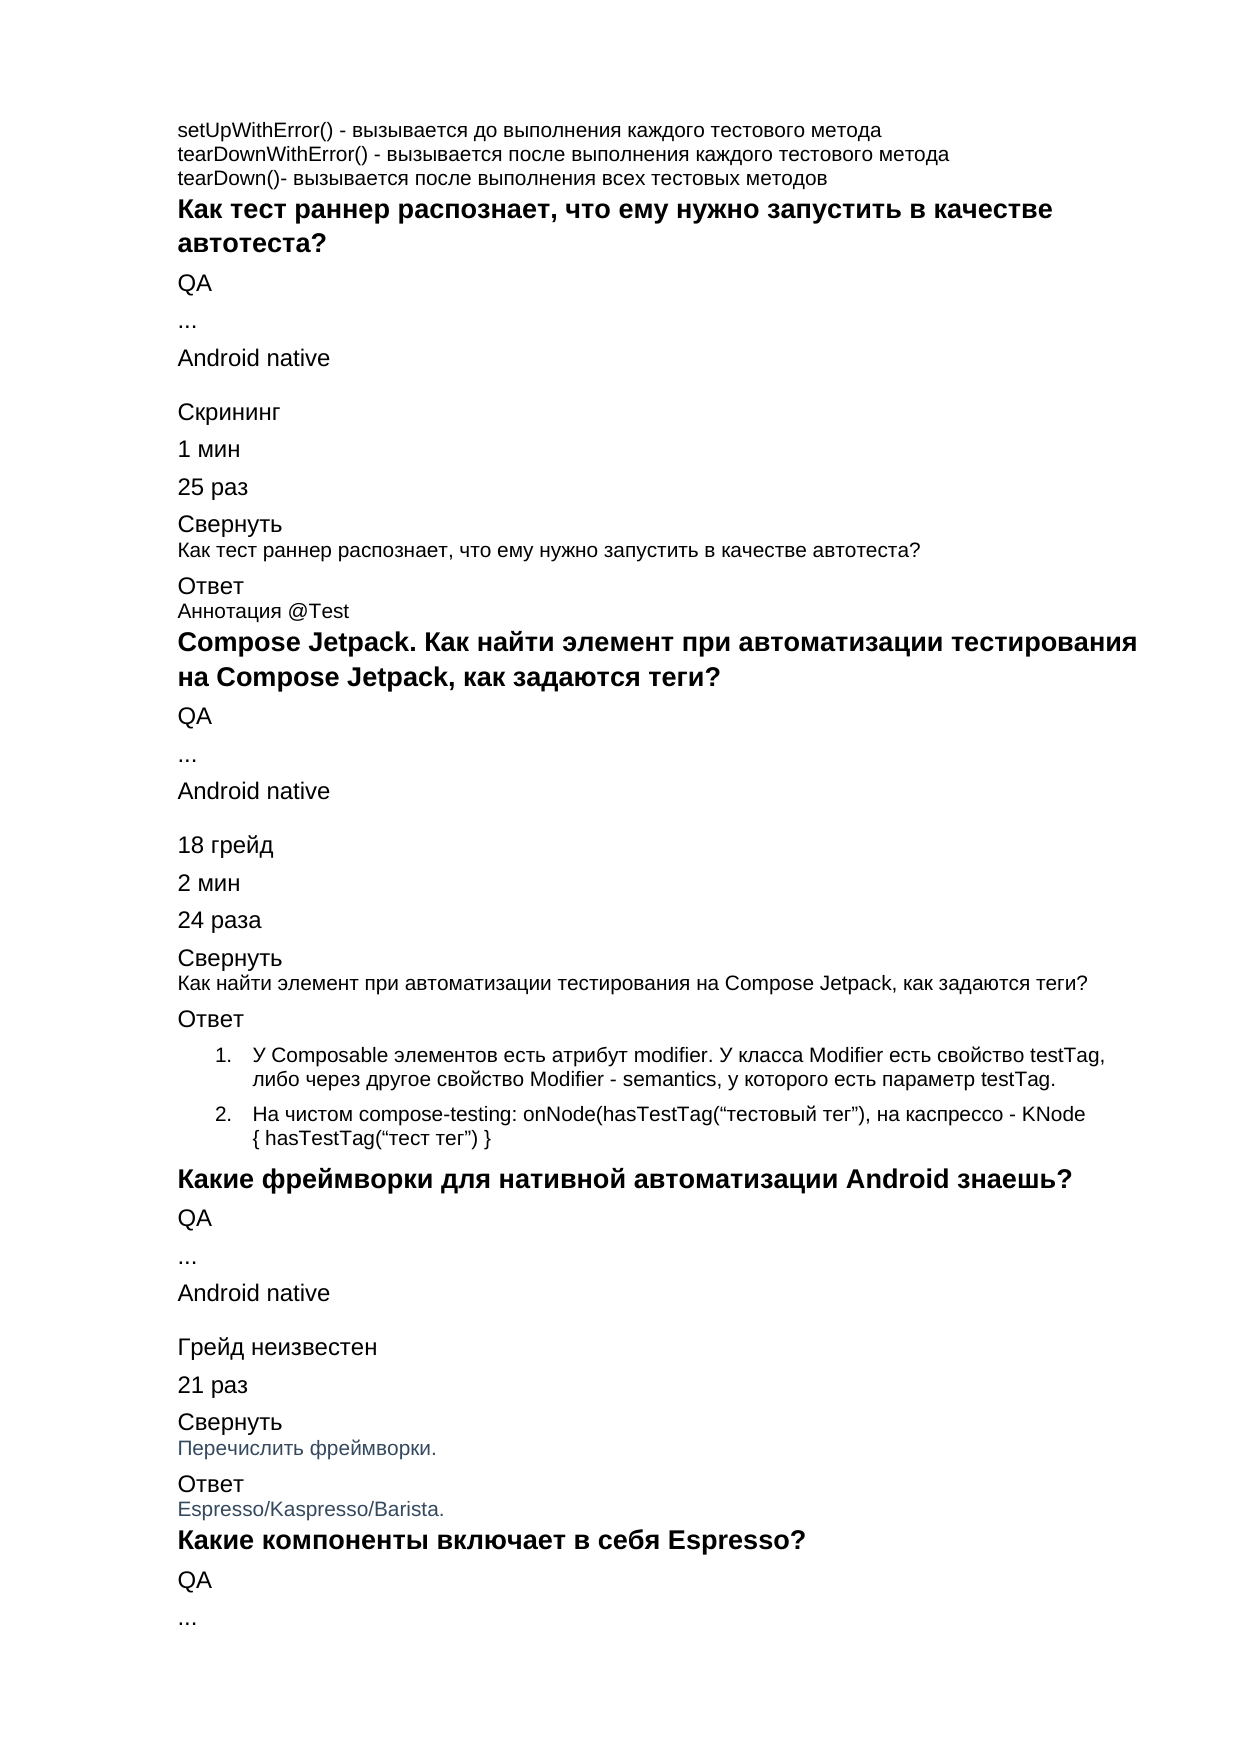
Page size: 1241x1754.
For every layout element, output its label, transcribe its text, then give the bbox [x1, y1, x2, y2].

text tearDownWithError() - вызывается после выполнения каждого тестового метода [177, 142, 1152, 166]
text Свернуть [177, 934, 1152, 971]
text 18 грейд [177, 821, 1152, 859]
text tearDown()- вызывается после выполнения всех тестовых методов [177, 166, 1152, 190]
text Перечислить фреймворки. [177, 1436, 1152, 1460]
text Android native [177, 334, 1152, 371]
text QA [177, 259, 1152, 296]
text QA [177, 692, 1152, 729]
text Ответ [177, 562, 1152, 599]
text Аннотация @Test [177, 599, 1152, 623]
text Как тест раннер распознает, что ему нужно запустить в качестве автотеста? [177, 190, 1152, 259]
text Android native [177, 767, 1152, 804]
text 1 мин [177, 425, 1152, 463]
list У Composable элементов есть атрибут modifier. У класса Modifier есть свойство testTag, либо через другое свойство Modifier - semantics, у которого есть параметр testTag. [215, 1043, 1152, 1091]
text Android native [177, 1269, 1152, 1307]
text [177, 1521, 1152, 1556]
text ... [177, 1232, 1152, 1269]
text ... [177, 729, 1152, 767]
text Какие фреймворки для нативной автоматизации Android знаешь? [177, 1160, 1152, 1194]
text 2 мин [177, 859, 1152, 896]
list На чистом compose-testing: onNode(hasTestTag(“тестовый тег”), на каспрессо - KNode { hasTestTag(“тест тег”) } [215, 1101, 1152, 1149]
text setUpWithError() - вызывается до выполнения каждого тестового метода [177, 118, 1152, 142]
text Espresso/Kaspresso/Barista. [177, 1497, 1152, 1521]
text Скрининг [177, 388, 1152, 425]
text ... [177, 296, 1152, 334]
text 24 раза [177, 896, 1152, 934]
text Ответ [177, 995, 1152, 1033]
text Свернуть [177, 500, 1152, 538]
text Ответ [177, 1460, 1152, 1497]
text 25 раз [177, 463, 1152, 500]
text Свернуть [177, 1398, 1152, 1436]
text Compose Jetpack. Как найти элемент при автоматизации тестирования на Compose Jetpack, как задаются теги? [177, 623, 1152, 692]
text Как тест раннер распознает, что ему нужно запустить в качестве автотеста? [177, 538, 1152, 562]
text ... [177, 1593, 1152, 1631]
text Грейд неизвестен [177, 1323, 1152, 1361]
text QA [177, 1194, 1152, 1232]
text 21 раз [177, 1361, 1152, 1398]
text QA [177, 1556, 1152, 1593]
text Как найти элемент при автоматизации тестирования на Compose Jetpack, как задаются теги? [177, 971, 1152, 995]
